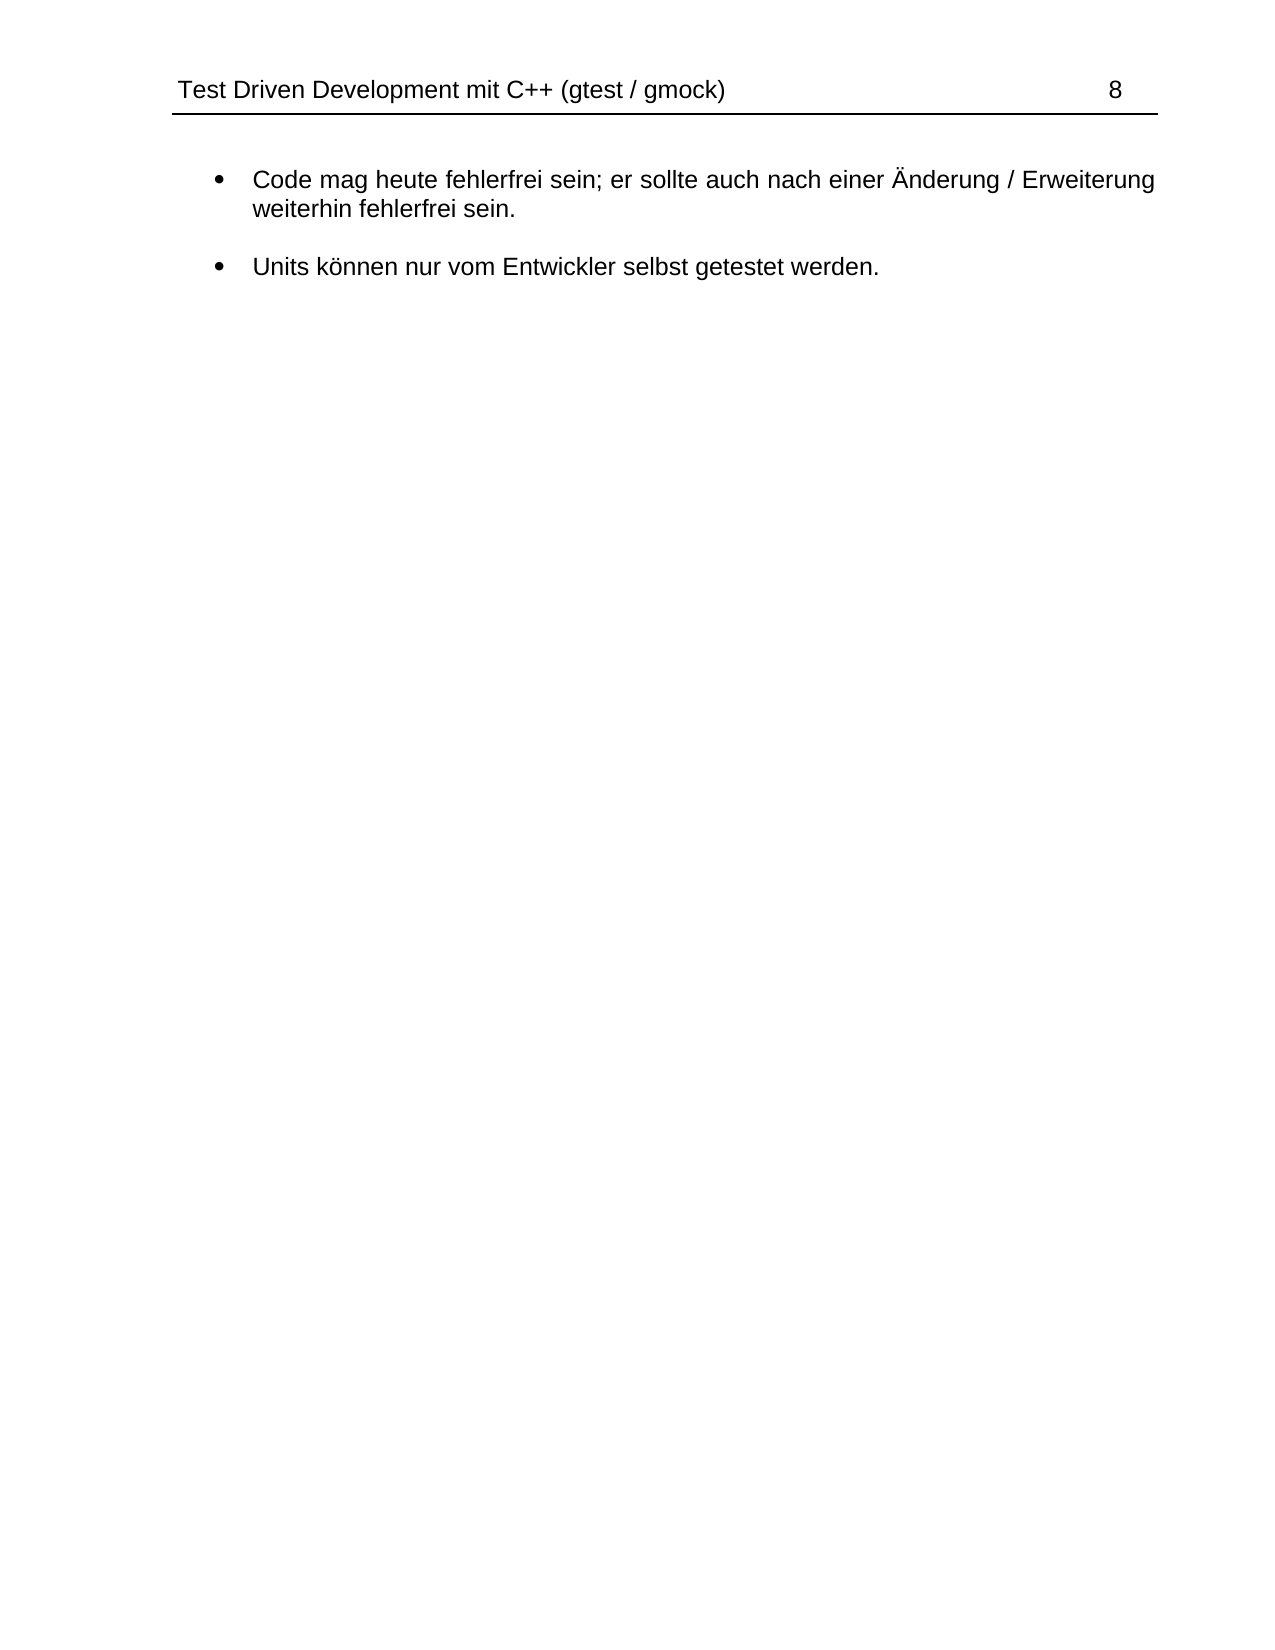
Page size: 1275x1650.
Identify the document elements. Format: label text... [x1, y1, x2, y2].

list Units können nur vom Entwickler selbst getestet werden. [215, 252, 1157, 281]
list Code mag heute fehlerfrei sein; er sollte auch nach einer Änderung / Erweiterung weiterhin fehlerfrei sein. [215, 165, 1157, 223]
